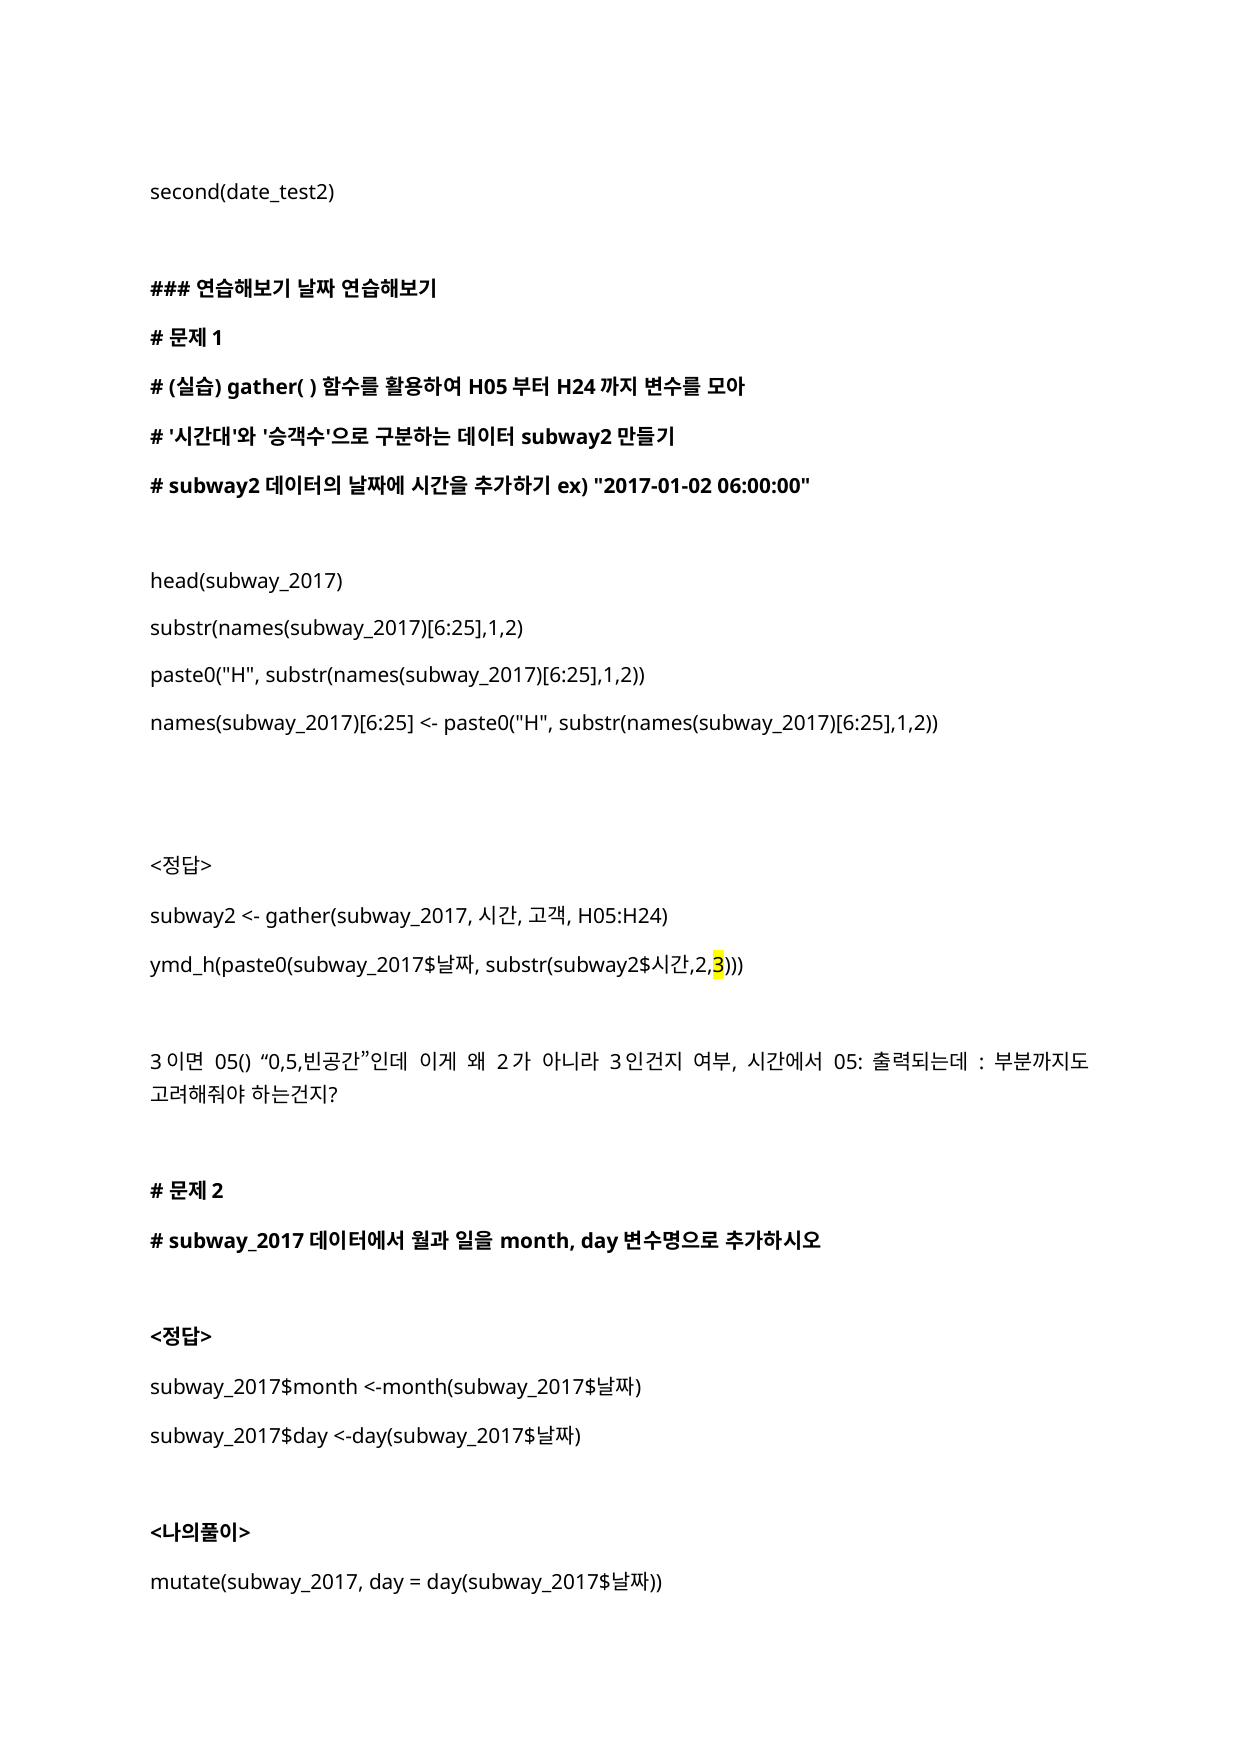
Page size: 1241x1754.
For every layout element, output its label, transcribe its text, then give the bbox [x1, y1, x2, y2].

text head(subway_2017) [150, 566, 1090, 594]
text # 문제2 [150, 1174, 1090, 1205]
text subway_2017$month <-month(subway_2017$날짜) [150, 1370, 1090, 1400]
text <정답> [150, 1321, 1090, 1351]
text <나의풀이> [150, 1516, 1090, 1546]
text # '시간대'와 '승객수'으로 구분하는 데이터 subway2 만들기 [150, 420, 1090, 450]
text substr(names(subway_2017)[6:25],1,2) [150, 613, 1090, 642]
text # 문제1 [150, 321, 1090, 351]
text ### 연습해보기 날짜 연습해보기 [150, 272, 1090, 302]
text paste0("H", substr(names(subway_2017)[6:25],1,2)) [150, 661, 1090, 689]
text # (실습) gather( ) 함수를 활용하여 H05부터 H24까지 변수를 모아 [150, 371, 1090, 401]
text # subway2 데이터의 날짜에 시간을 추가하기 ex) "2017-01-02 06:00:00" [150, 469, 1090, 499]
text mutate(subway_2017, day = day(subway_2017$날짜)) [150, 1565, 1090, 1596]
text subway2 <- gather(subway_2017, 시간, 고객, H05:H24) [150, 899, 1090, 929]
text names(subway_2017)[6:25] <- paste0("H", substr(names(subway_2017)[6:25],1,2)) [150, 708, 1090, 736]
text second(date_test2) [150, 177, 1090, 206]
text <정답> [150, 850, 1090, 880]
text subway_2017$day <-day(subway_2017$날짜) [150, 1419, 1090, 1449]
text ymd_h(paste0(subway_2017$날짜, substr(subway2$시간,2,3))) [150, 948, 1090, 979]
text # subway_2017 데이터에서 월과 일을 month, day 변수명으로 추가하시오 [150, 1224, 1090, 1254]
text 3이면 05() “0,5,빈공간”인데 이게 왜 2가 아니라 3인건지 여부, 시간에서 05: 출력되는데 : 부분까지도 고려해줘야 하는건지? [150, 1045, 1090, 1108]
